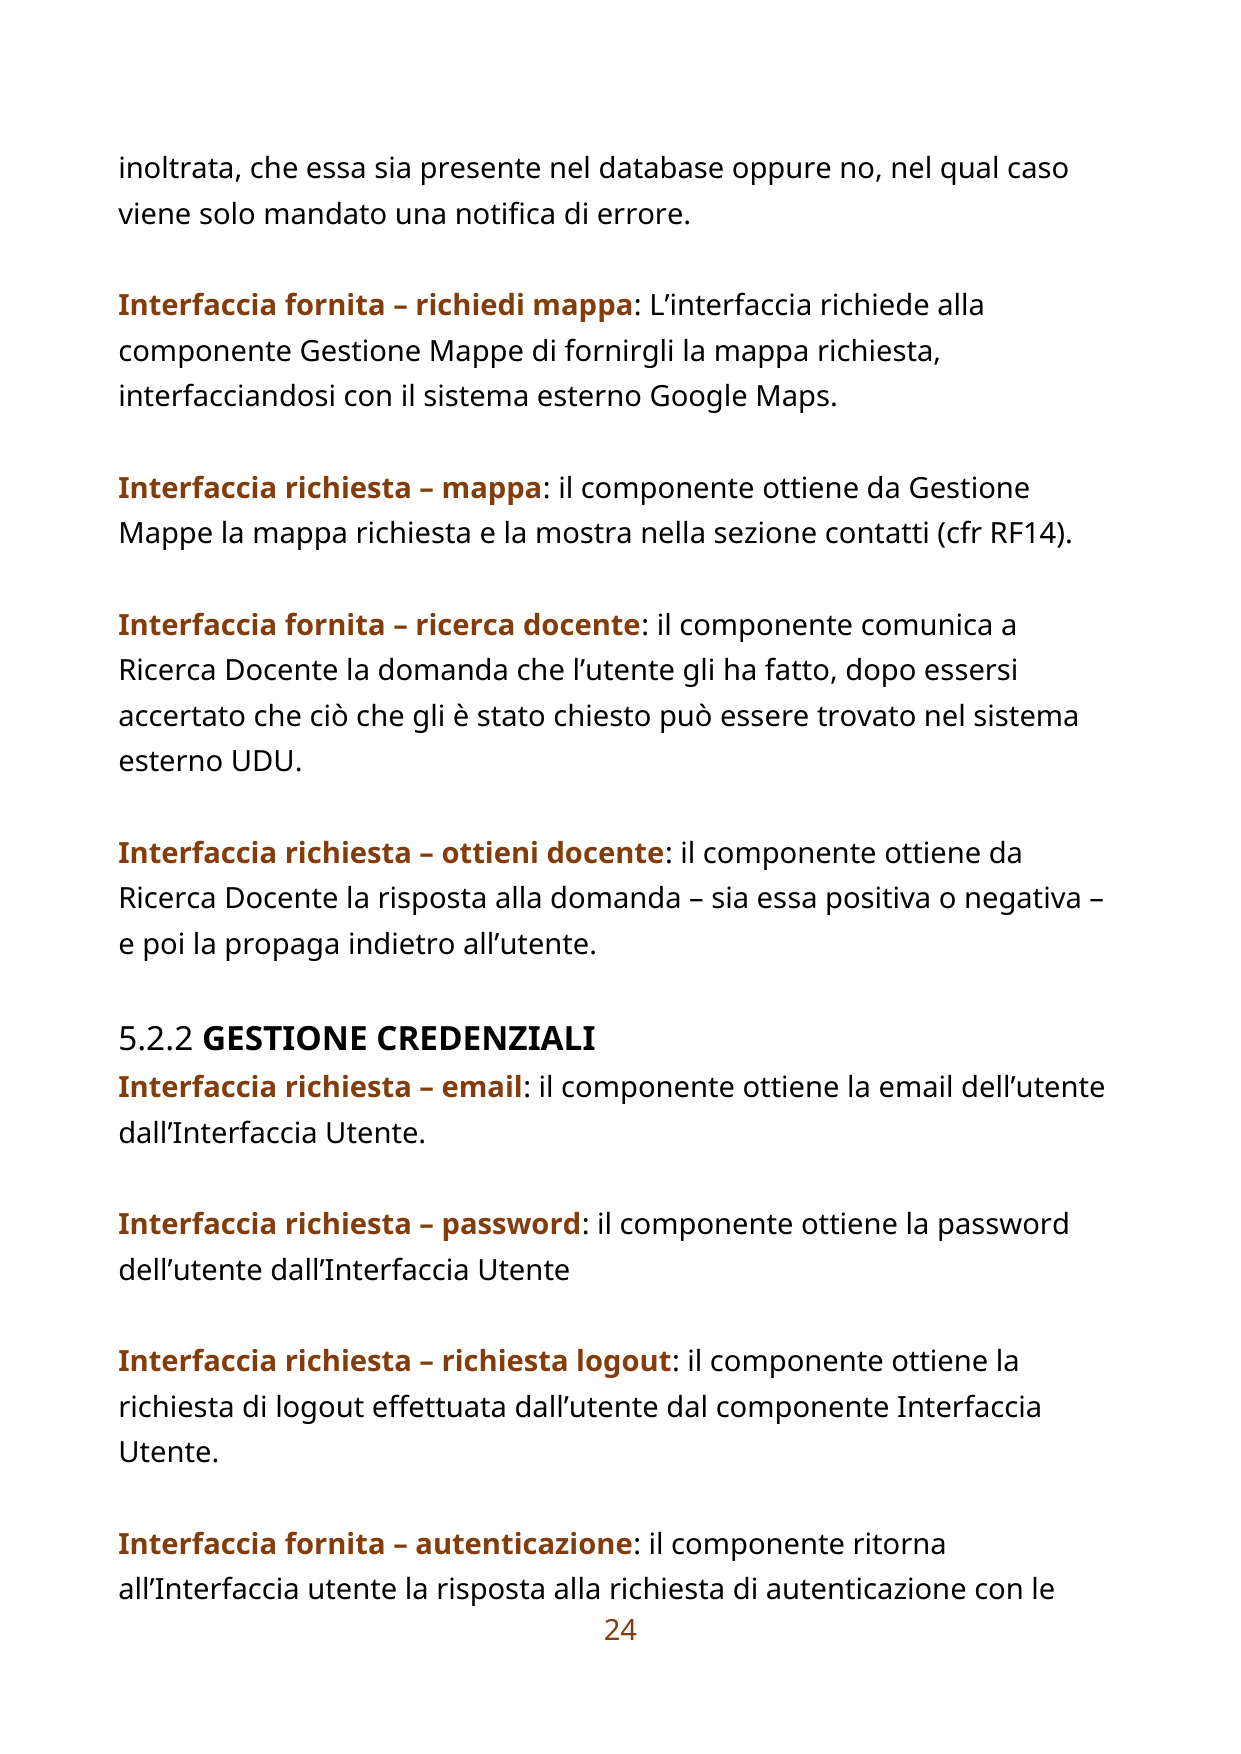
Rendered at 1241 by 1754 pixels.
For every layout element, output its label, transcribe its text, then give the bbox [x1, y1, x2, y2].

text Interfaccia fornita – ricerca docente: il componente comunica a Ricerca Docente la domanda che l’utente gli ha fatto, dopo essersi accertato che ciò che gli è stato chiesto può essere trovato nel sistema esterno UDU. [118, 604, 1122, 780]
text Interfaccia richiesta – mappa: il componente ottiene da Gestione Mappe la mappa richiesta e la mostra nella sezione contatti (cfr RF14). [118, 467, 1122, 552]
text 5.2.2 GESTIONE CREDENZIALI [118, 1014, 1122, 1060]
text Interfaccia fornita – richiedi mappa: L’interfaccia richiede alla componente Gestione Mappe di fornirgli la mappa richiesta, interfacciandosi con il sistema esterno Google Maps. [118, 284, 1122, 415]
text Interfaccia richiesta – ottieni docente: il componente ottiene da Ricerca Docente la risposta alla domanda – sia essa positiva o negativa – e poi la propaga indietro all’utente. [118, 832, 1122, 963]
text Interfaccia richiesta – password: il componente ottiene la password dell’utente dall’Interfaccia Utente [118, 1203, 1122, 1289]
text Interfaccia richiesta – email: il componente ottiene la email dell’utente dall’Interfaccia Utente. [118, 1067, 1122, 1152]
text Interfaccia richiesta – richiesta logout: il componente ottiene la richiesta di logout effettuata dall’utente dal componente Interfaccia Utente. [118, 1340, 1122, 1471]
